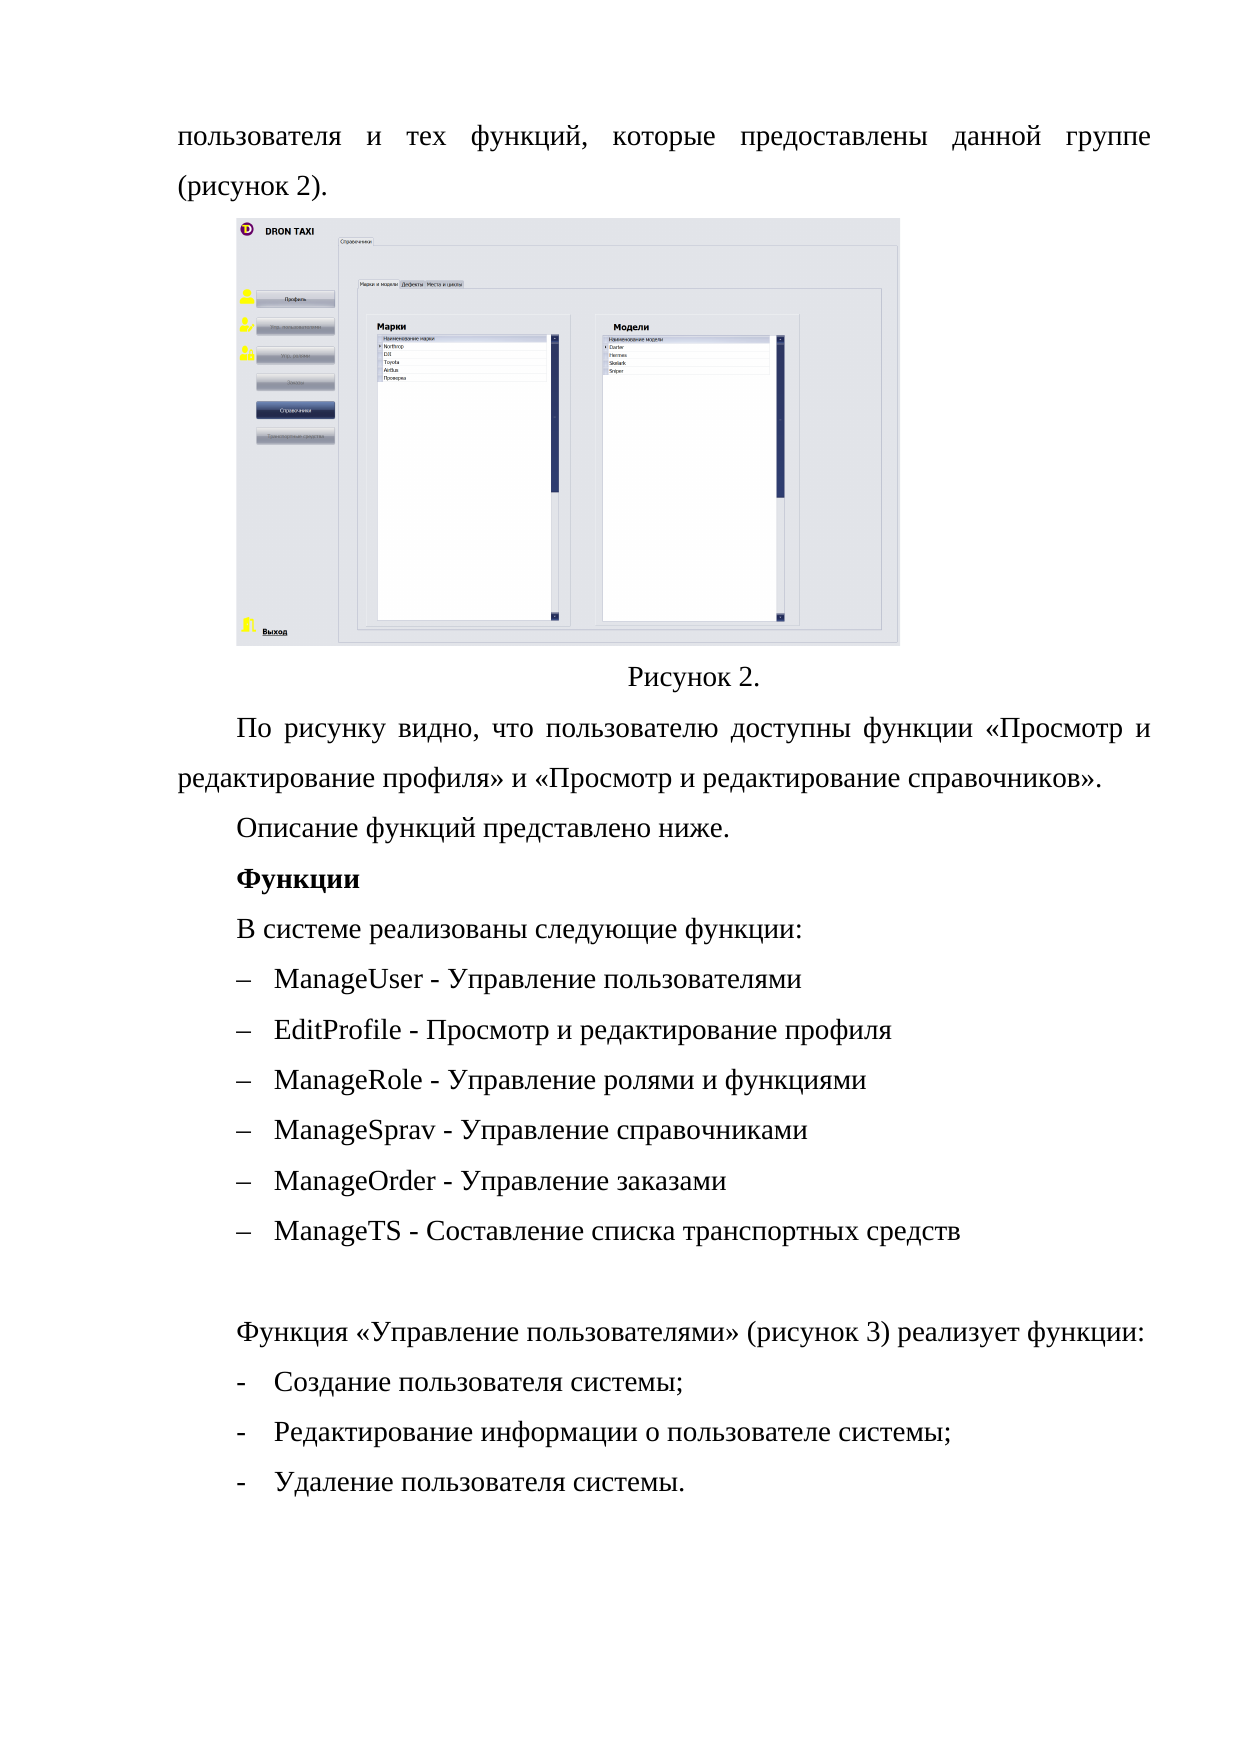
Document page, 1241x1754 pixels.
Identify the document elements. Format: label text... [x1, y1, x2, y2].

list ManageTS - Составление списка транспортных средств [177, 1213, 1152, 1247]
text Рисунок 2. [177, 659, 1152, 693]
text Функция «Управление пользователями» (рисунок 3) реализует функции: [177, 1314, 1152, 1347]
list Редактирование информации о пользователе системы; [177, 1414, 1152, 1448]
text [177, 118, 1152, 202]
list ManageUser - Управление пользователями [177, 961, 1152, 995]
list Создание пользователя системы; [177, 1364, 1152, 1397]
list ManageRole - Управление ролями и функциями [177, 1062, 1152, 1096]
picture [236, 218, 901, 646]
text В системе реализованы следующие функции: [177, 911, 1152, 945]
text Описание функций представлено ниже. [177, 811, 1152, 844]
list Удаление пользователя системы. [177, 1464, 1152, 1498]
list ManageSprav - Управление справочниками [177, 1112, 1152, 1146]
text По рисунку видно, что пользователю доступны функции «Просмотр и редактирование профиля» и «Просмотр и редактирование справочников». [177, 710, 1152, 794]
list ManageOrder - Управление заказами [177, 1163, 1152, 1196]
text Функции [177, 861, 1152, 894]
list EditProfile - Просмотр и редактирование профиля [177, 1012, 1152, 1045]
